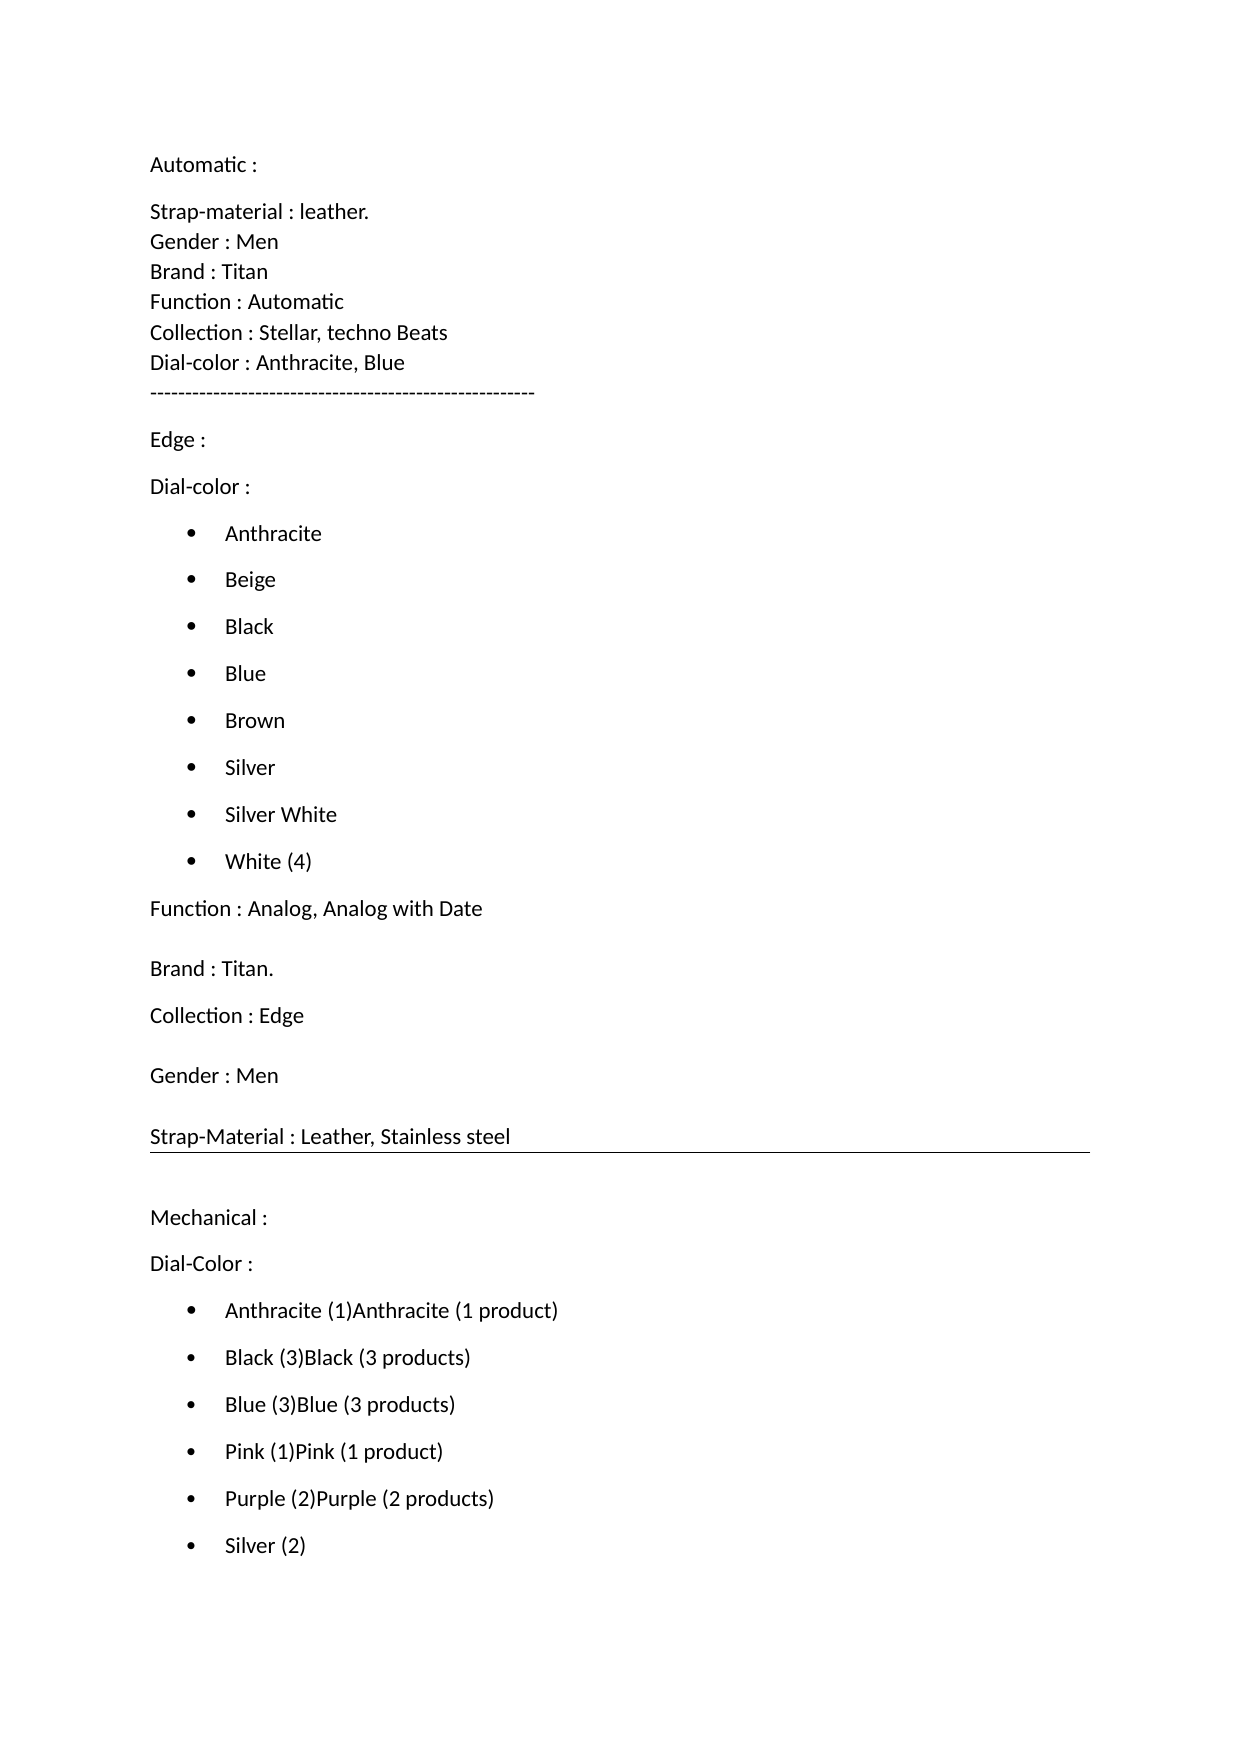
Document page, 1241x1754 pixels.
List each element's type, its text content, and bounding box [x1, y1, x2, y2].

text Collection : Edge Gender : Men Strap-Material : Leather, Stainless steel [150, 1001, 1090, 1152]
text Automatic : [150, 150, 1090, 178]
list Silver [187, 753, 1090, 781]
text Dial-color : [150, 472, 1090, 500]
list Silver White [187, 800, 1090, 828]
text Mechanical : [150, 1172, 1090, 1231]
text Strap-material : leather. Gender : Men Brand : Titan Function : Automatic Collection : Stellar, techno Beats Dial-color : Anthracite, Blue ------------------------------------------------------- [150, 197, 1090, 406]
list Beige [187, 566, 1090, 594]
list Anthracite [187, 519, 1090, 547]
text Function : Analog, Analog with Date Brand : Titan. [150, 894, 1090, 982]
list Brown [187, 706, 1090, 734]
list Black (3)Black (3 products) [187, 1343, 1090, 1371]
list Purple (2)Purple (2 products) [187, 1484, 1090, 1512]
list Blue (3)Blue (3 products) [187, 1390, 1090, 1418]
list Anthracite (1)Anthracite (1 product) [187, 1296, 1090, 1324]
list Blue [187, 659, 1090, 687]
text Edge : [150, 425, 1090, 453]
text Dial-Color : [150, 1249, 1090, 1277]
list Pink (1)Pink (1 product) [187, 1437, 1090, 1465]
list Silver (2) [187, 1531, 1090, 1559]
list White (4) [187, 847, 1090, 875]
list Black [187, 612, 1090, 641]
